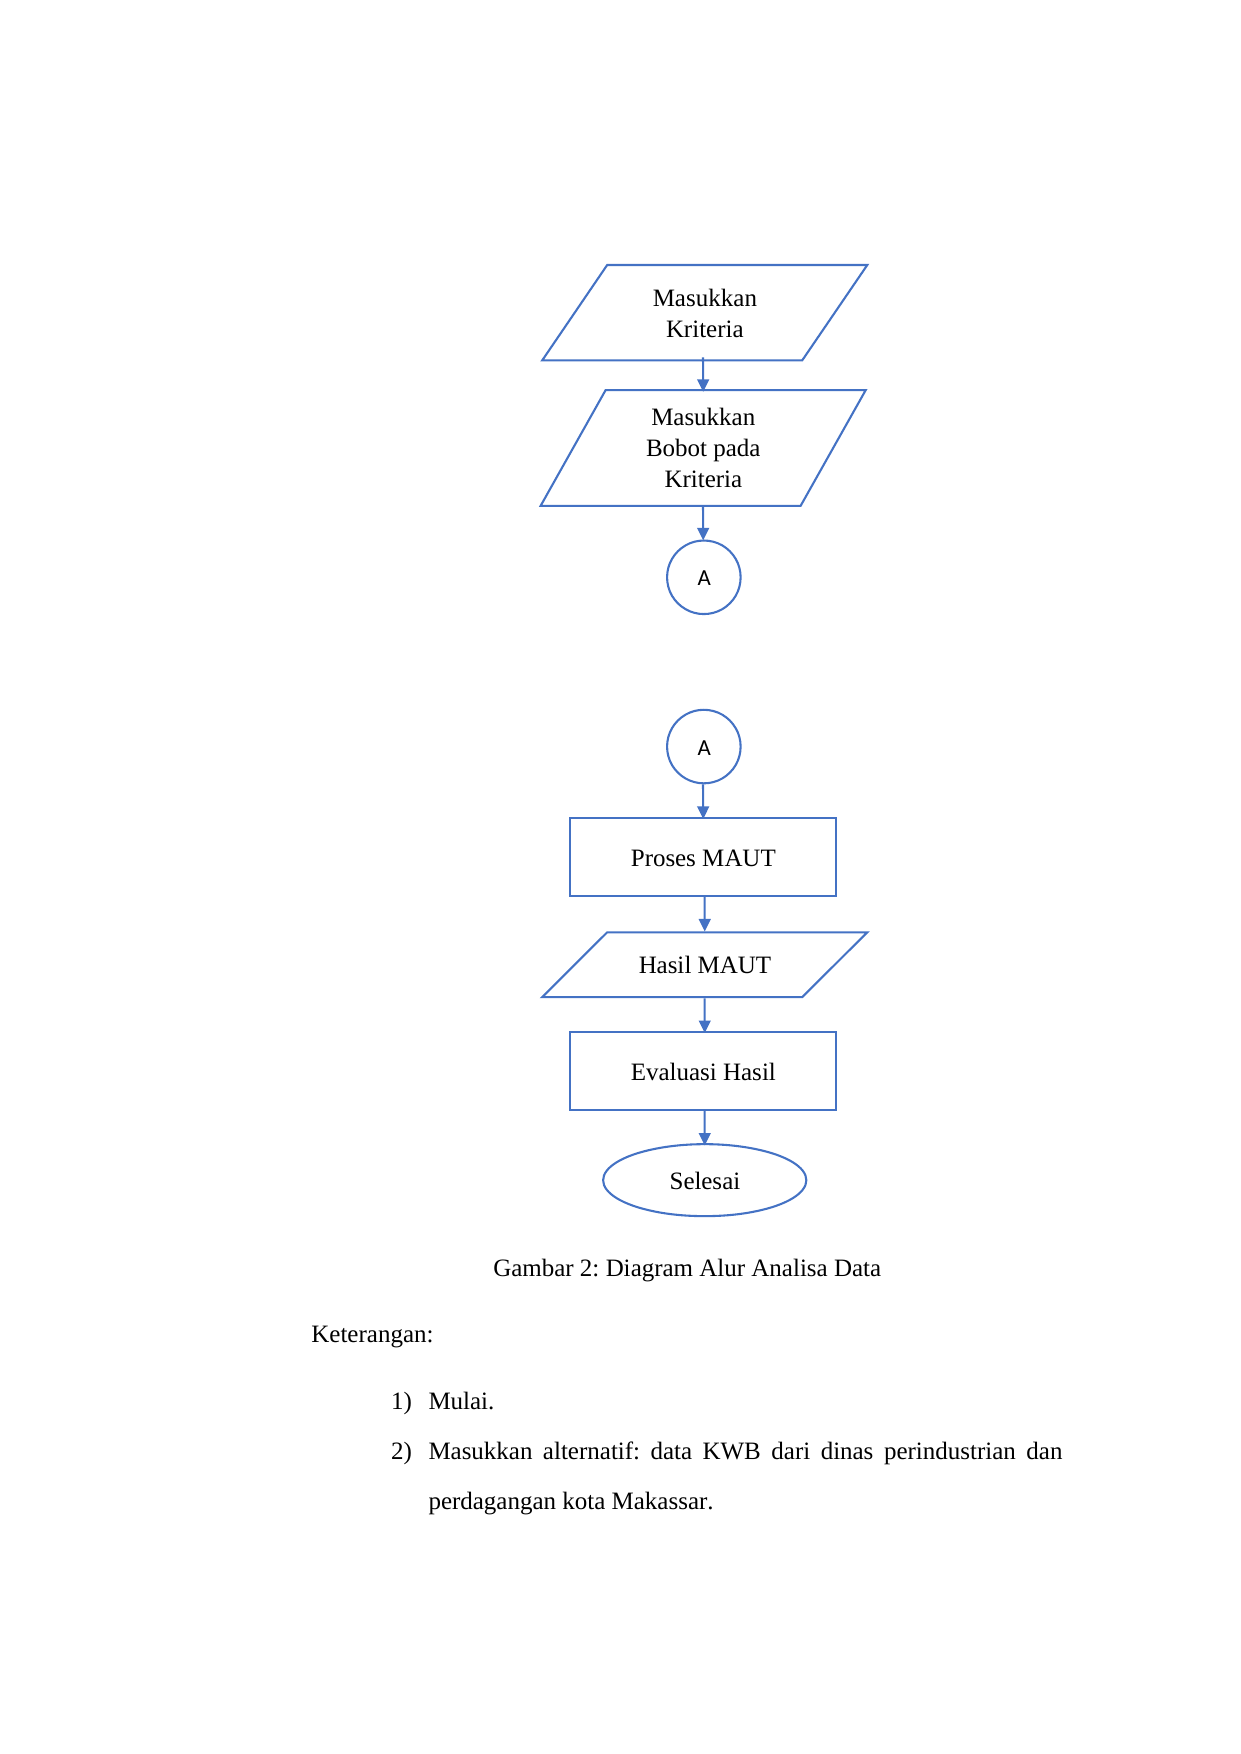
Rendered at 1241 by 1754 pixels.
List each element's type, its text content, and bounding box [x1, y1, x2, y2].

list Masukkan alternatif: data KWB dari dinas perindustrian dan perdagangan kota Makassar. [391, 1419, 1063, 1519]
text Gambar 2: Diagram Alur Analisa Data [274, 1236, 1063, 1286]
list Mulai. [391, 1369, 1063, 1419]
text Keterangan: [311, 1303, 1063, 1353]
